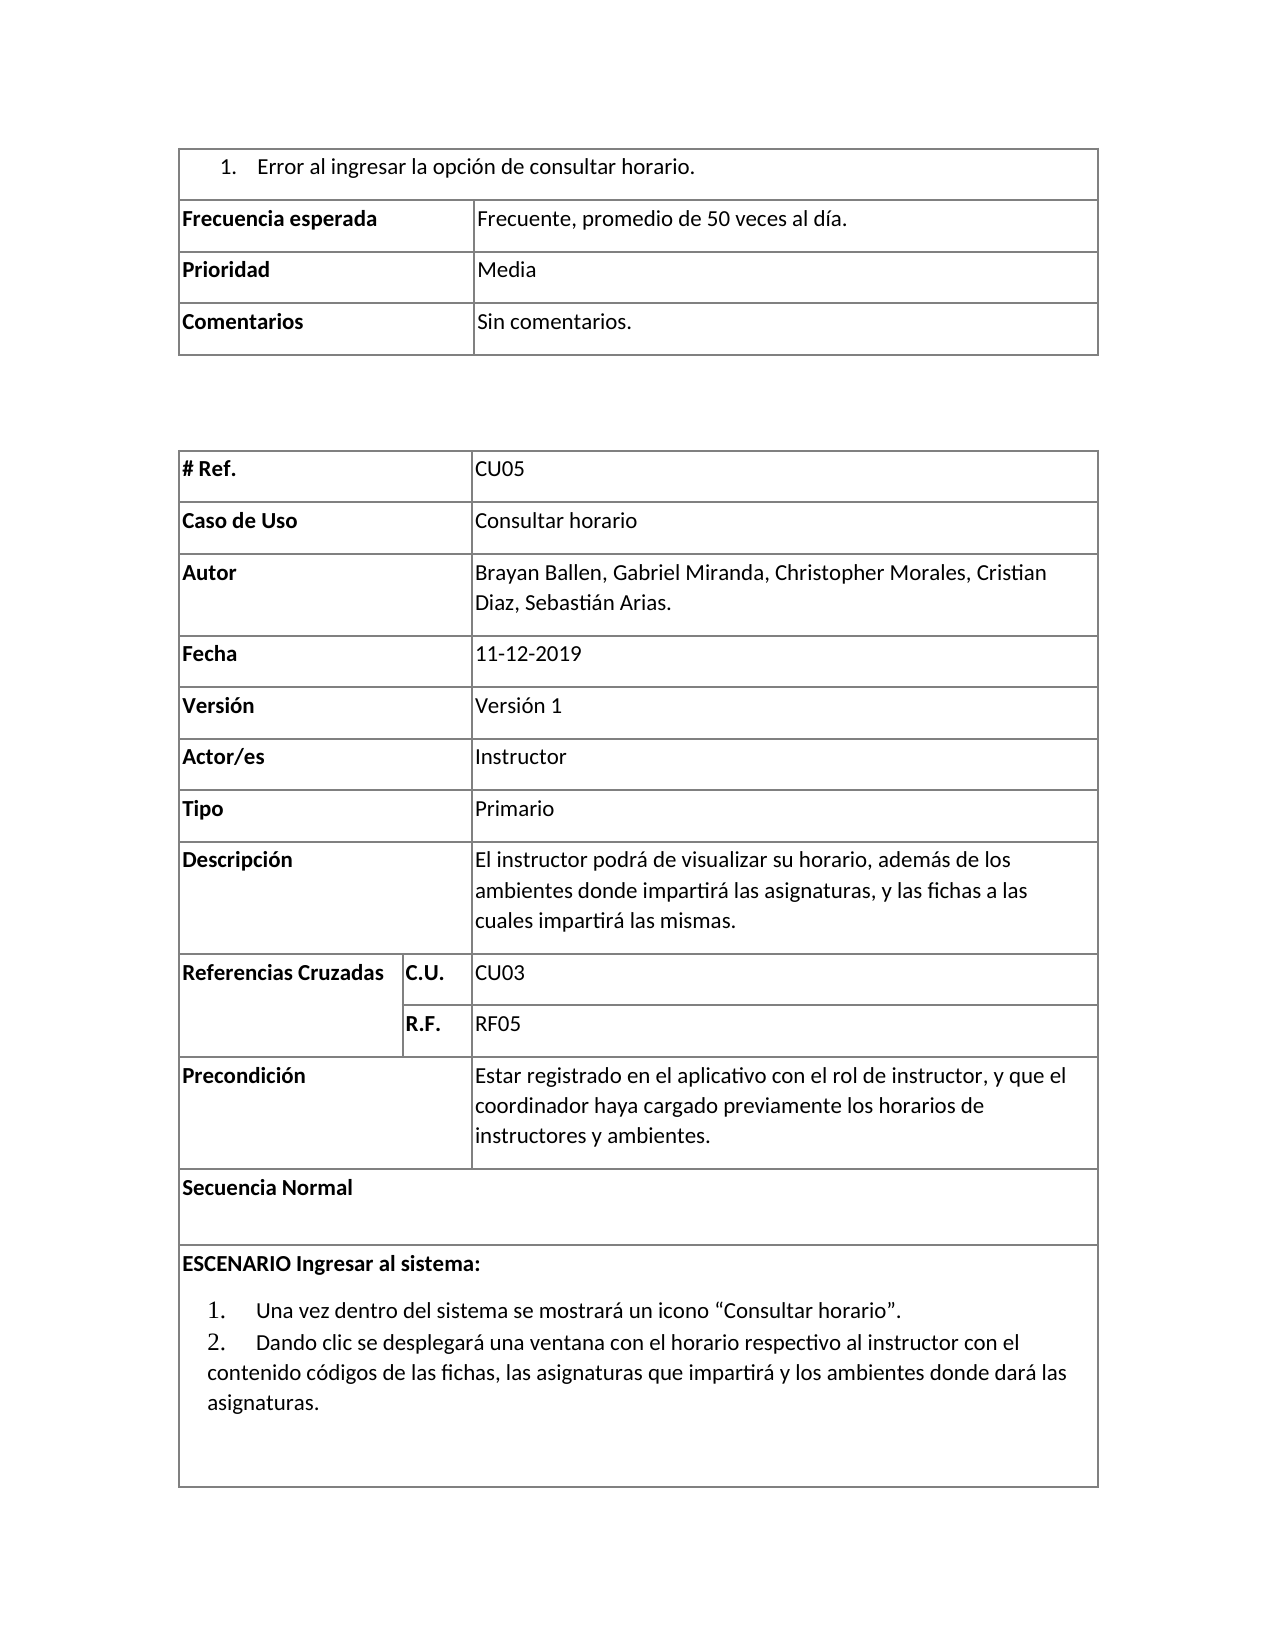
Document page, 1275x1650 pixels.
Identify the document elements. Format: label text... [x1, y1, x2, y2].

table_cell Referencias Cruzadas [180, 955, 402, 1056]
table_cell Primario [473, 791, 1097, 841]
table_cell Instructor [473, 740, 1097, 789]
table_cell Descripción [180, 843, 471, 953]
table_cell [180, 150, 1097, 199]
table_cell Actor/es [180, 740, 471, 789]
table_cell Autor [180, 555, 471, 634]
table_cell C.U. [404, 955, 471, 1004]
table_cell Consultar horario [473, 503, 1097, 553]
table_cell RF05 [473, 1006, 1097, 1056]
table_cell Brayan Ballen, Gabriel Miranda, Christopher Morales, Cristian Diaz, Sebastián Arias. [473, 555, 1097, 634]
table_cell Versión [180, 688, 471, 738]
table_cell Tipo [180, 791, 471, 841]
table_cell Frecuencia esperada [180, 201, 473, 251]
table_cell Sin comentarios. [475, 304, 1097, 354]
table_cell El instructor podrá de visualizar su horario, además de los ambientes donde impartirá las asignaturas, y las fichas a las cuales impartirá las mismas. [473, 843, 1097, 953]
table_cell Fecha [180, 637, 471, 686]
table_cell Prioridad [180, 253, 473, 302]
table_cell Precondición [180, 1058, 471, 1168]
table_header CU05 [473, 452, 1097, 501]
table_cell Secuencia Normal [180, 1170, 1097, 1244]
table_cell Frecuente, promedio de 50 veces al día. [475, 201, 1097, 251]
table_cell Caso de Uso [180, 503, 471, 553]
table_cell Media [475, 253, 1097, 302]
table_cell Comentarios [180, 304, 473, 354]
table_cell CU03 [473, 955, 1097, 1004]
table_cell Versión 1 [473, 688, 1097, 738]
table_cell R.F. [404, 1006, 471, 1056]
table_cell 11-12-2019 [473, 637, 1097, 686]
table_cell Estar registrado en el aplicativo con el rol de instructor, y que el coordinador haya cargado previamente los horarios de instructores y ambientes. [473, 1058, 1097, 1168]
table_header # Ref. [180, 452, 471, 501]
table_cell ESCENARIO Ingresar al sistema: Una vez dentro del sistema se mostrará un icono “Consultar horario”. Dando clic se desplegará una ventana con el horario respectivo al instructor con el contenido códigos de las fichas, las asignaturas que impartirá y los ambientes donde dará las asignaturas. [180, 1246, 1097, 1486]
